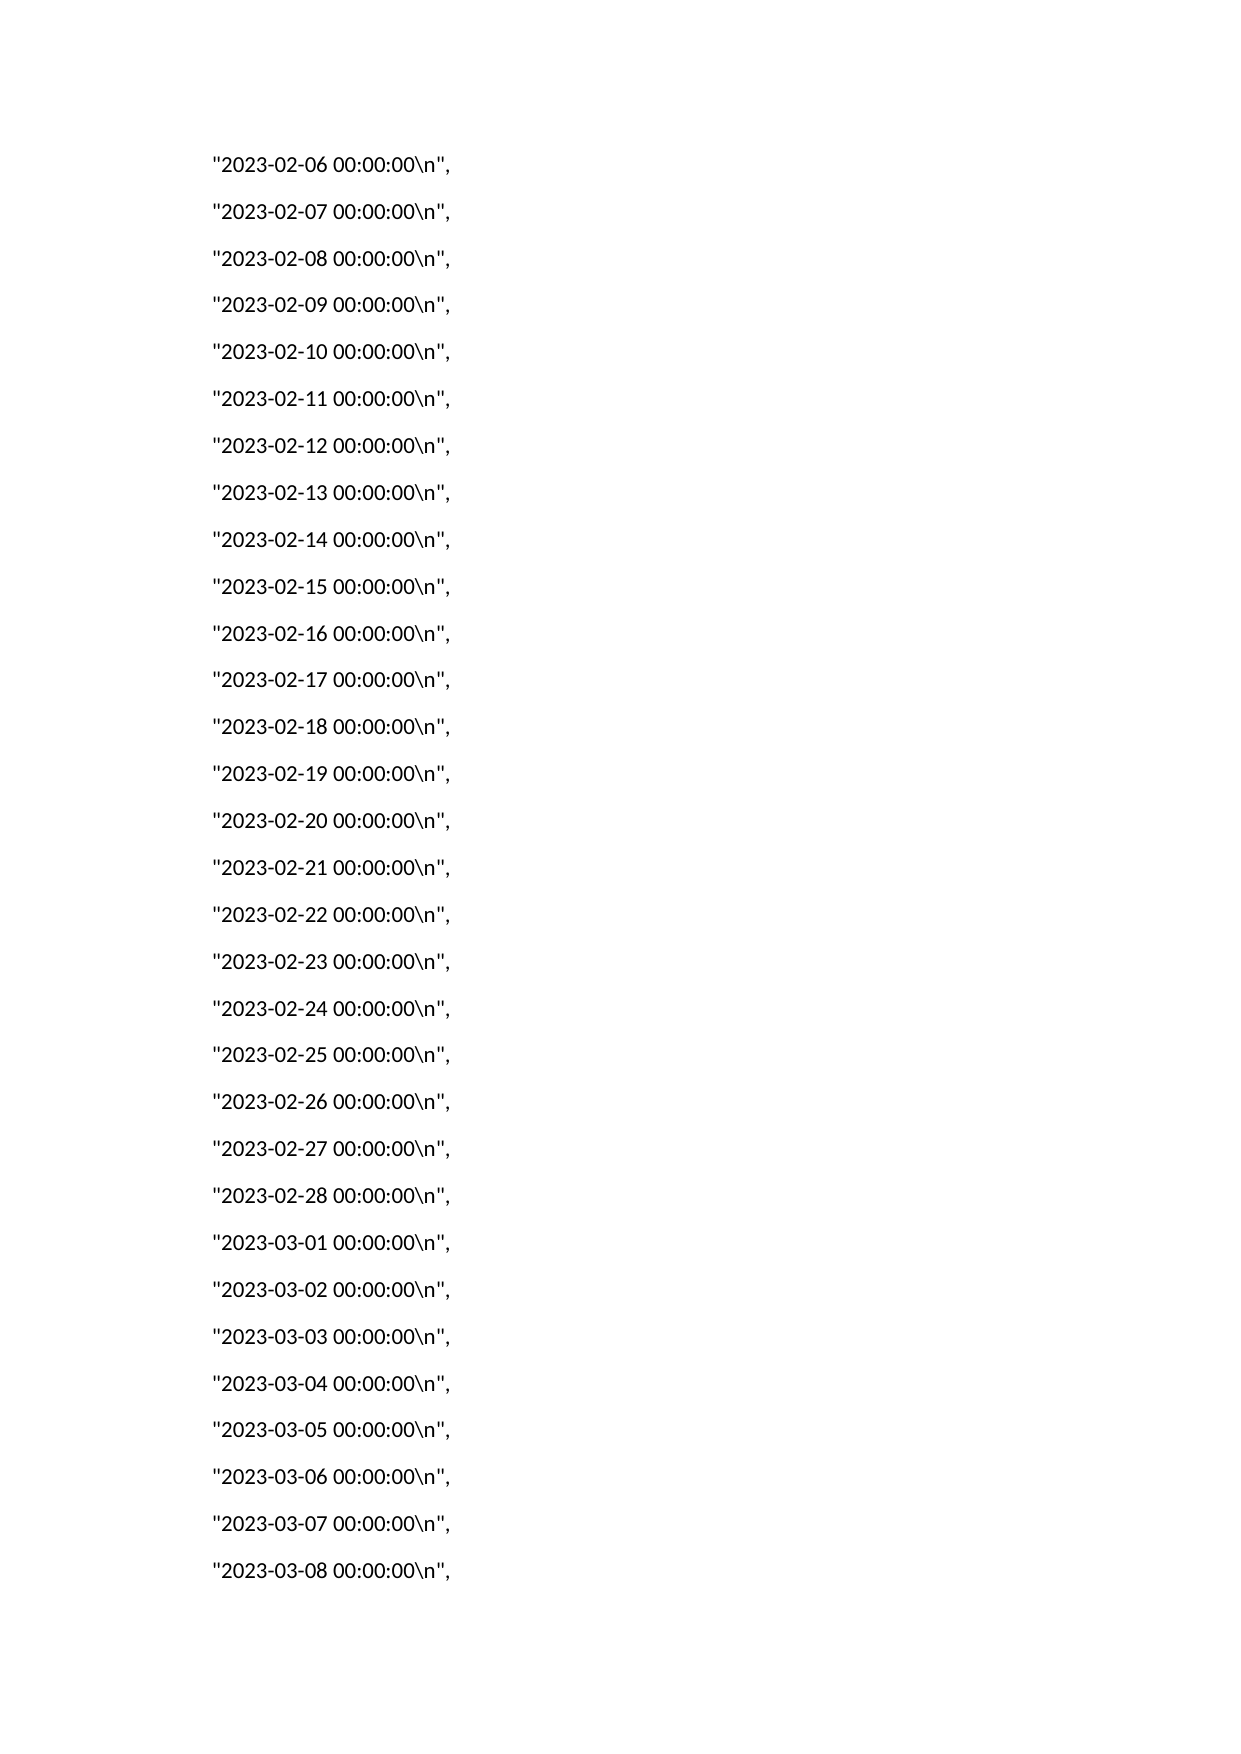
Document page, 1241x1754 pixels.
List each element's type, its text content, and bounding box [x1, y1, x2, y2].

text "2023-03-06 00:00:00\n", [150, 1462, 1090, 1491]
text "2023-03-01 00:00:00\n", [150, 1228, 1090, 1256]
text "2023-02-08 00:00:00\n", [150, 244, 1090, 272]
text "2023-02-09 00:00:00\n", [150, 291, 1090, 319]
text "2023-02-11 00:00:00\n", [150, 384, 1090, 412]
text "2023-02-26 00:00:00\n", [150, 1087, 1090, 1116]
text "2023-02-06 00:00:00\n", [150, 150, 1090, 178]
text "2023-03-03 00:00:00\n", [150, 1322, 1090, 1350]
text "2023-02-16 00:00:00\n", [150, 619, 1090, 647]
text "2023-03-04 00:00:00\n", [150, 1369, 1090, 1397]
text "2023-03-05 00:00:00\n", [150, 1416, 1090, 1444]
text "2023-02-21 00:00:00\n", [150, 853, 1090, 881]
text "2023-03-07 00:00:00\n", [150, 1509, 1090, 1537]
text "2023-02-10 00:00:00\n", [150, 337, 1090, 366]
text "2023-02-12 00:00:00\n", [150, 431, 1090, 459]
text "2023-02-24 00:00:00\n", [150, 994, 1090, 1022]
text "2023-02-20 00:00:00\n", [150, 806, 1090, 834]
text "2023-02-25 00:00:00\n", [150, 1041, 1090, 1069]
text "2023-02-13 00:00:00\n", [150, 478, 1090, 506]
text "2023-02-28 00:00:00\n", [150, 1181, 1090, 1209]
text "2023-02-17 00:00:00\n", [150, 666, 1090, 694]
text "2023-02-23 00:00:00\n", [150, 947, 1090, 975]
text "2023-02-22 00:00:00\n", [150, 900, 1090, 928]
text "2023-02-15 00:00:00\n", [150, 572, 1090, 600]
text "2023-02-19 00:00:00\n", [150, 759, 1090, 787]
text "2023-02-18 00:00:00\n", [150, 712, 1090, 741]
text "2023-02-27 00:00:00\n", [150, 1134, 1090, 1162]
text "2023-02-14 00:00:00\n", [150, 525, 1090, 553]
text "2023-03-08 00:00:00\n", [150, 1556, 1090, 1584]
text "2023-02-07 00:00:00\n", [150, 197, 1090, 225]
text "2023-03-02 00:00:00\n", [150, 1275, 1090, 1303]
